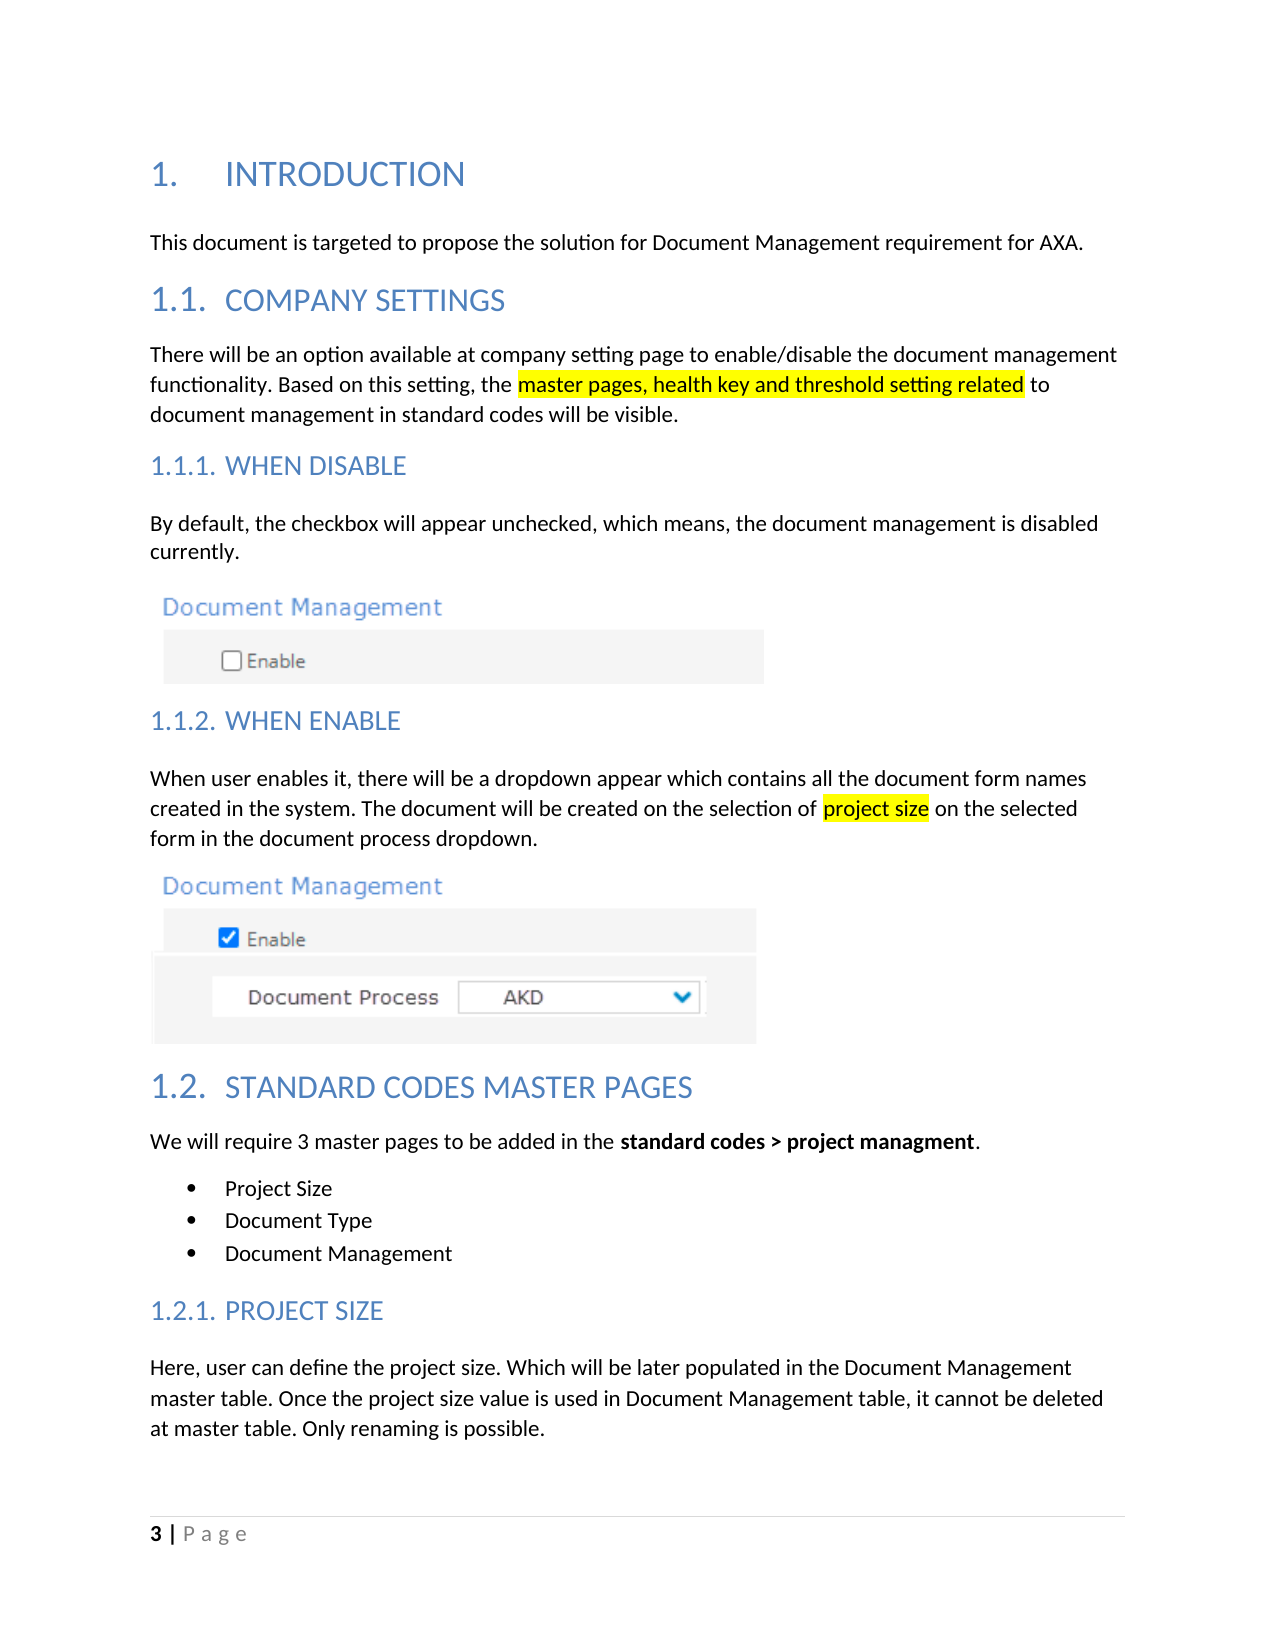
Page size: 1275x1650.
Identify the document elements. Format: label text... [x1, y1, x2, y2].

subtitle Company Settings [150, 274, 1125, 320]
subtitle When Enable [150, 702, 1125, 738]
picture [150, 871, 757, 1044]
list Project Size [187, 1174, 1125, 1202]
text When user enables it, there will be a dropdown appear which contains all the document form names created in the system. The document will be created on the selection of project size on the selected form in the document process dropdown. [150, 764, 1125, 853]
list Document Management [187, 1239, 1125, 1267]
subtitle Standard Codes Master Pages [150, 1062, 1125, 1108]
text Here, user can define the project size. Which will be later populated in the Document Management master table. Once the project size value is used in Document Management table, it cannot be deleted at master table. Only renaming is possible. [150, 1353, 1125, 1442]
subtitle Project Size [150, 1292, 1125, 1327]
subtitle Introduction [150, 150, 1125, 196]
picture [150, 592, 764, 684]
text We will require 3 master pages to be added in the standard codes > project managment. [150, 1127, 1125, 1155]
text This document is targeted to propose the solution for Document Management requirement for AXA. [150, 228, 1125, 256]
list Document Type [187, 1206, 1125, 1234]
text There will be an option available at company setting page to enable/disable the document management functionality. Based on this setting, the master pages, health key and threshold setting related to document management in standard codes will be visible. [150, 340, 1125, 428]
subtitle When Disable [150, 447, 1125, 483]
text By default, the checkbox will appear unchecked, which means, the document management is disabled currently. [150, 509, 1125, 565]
